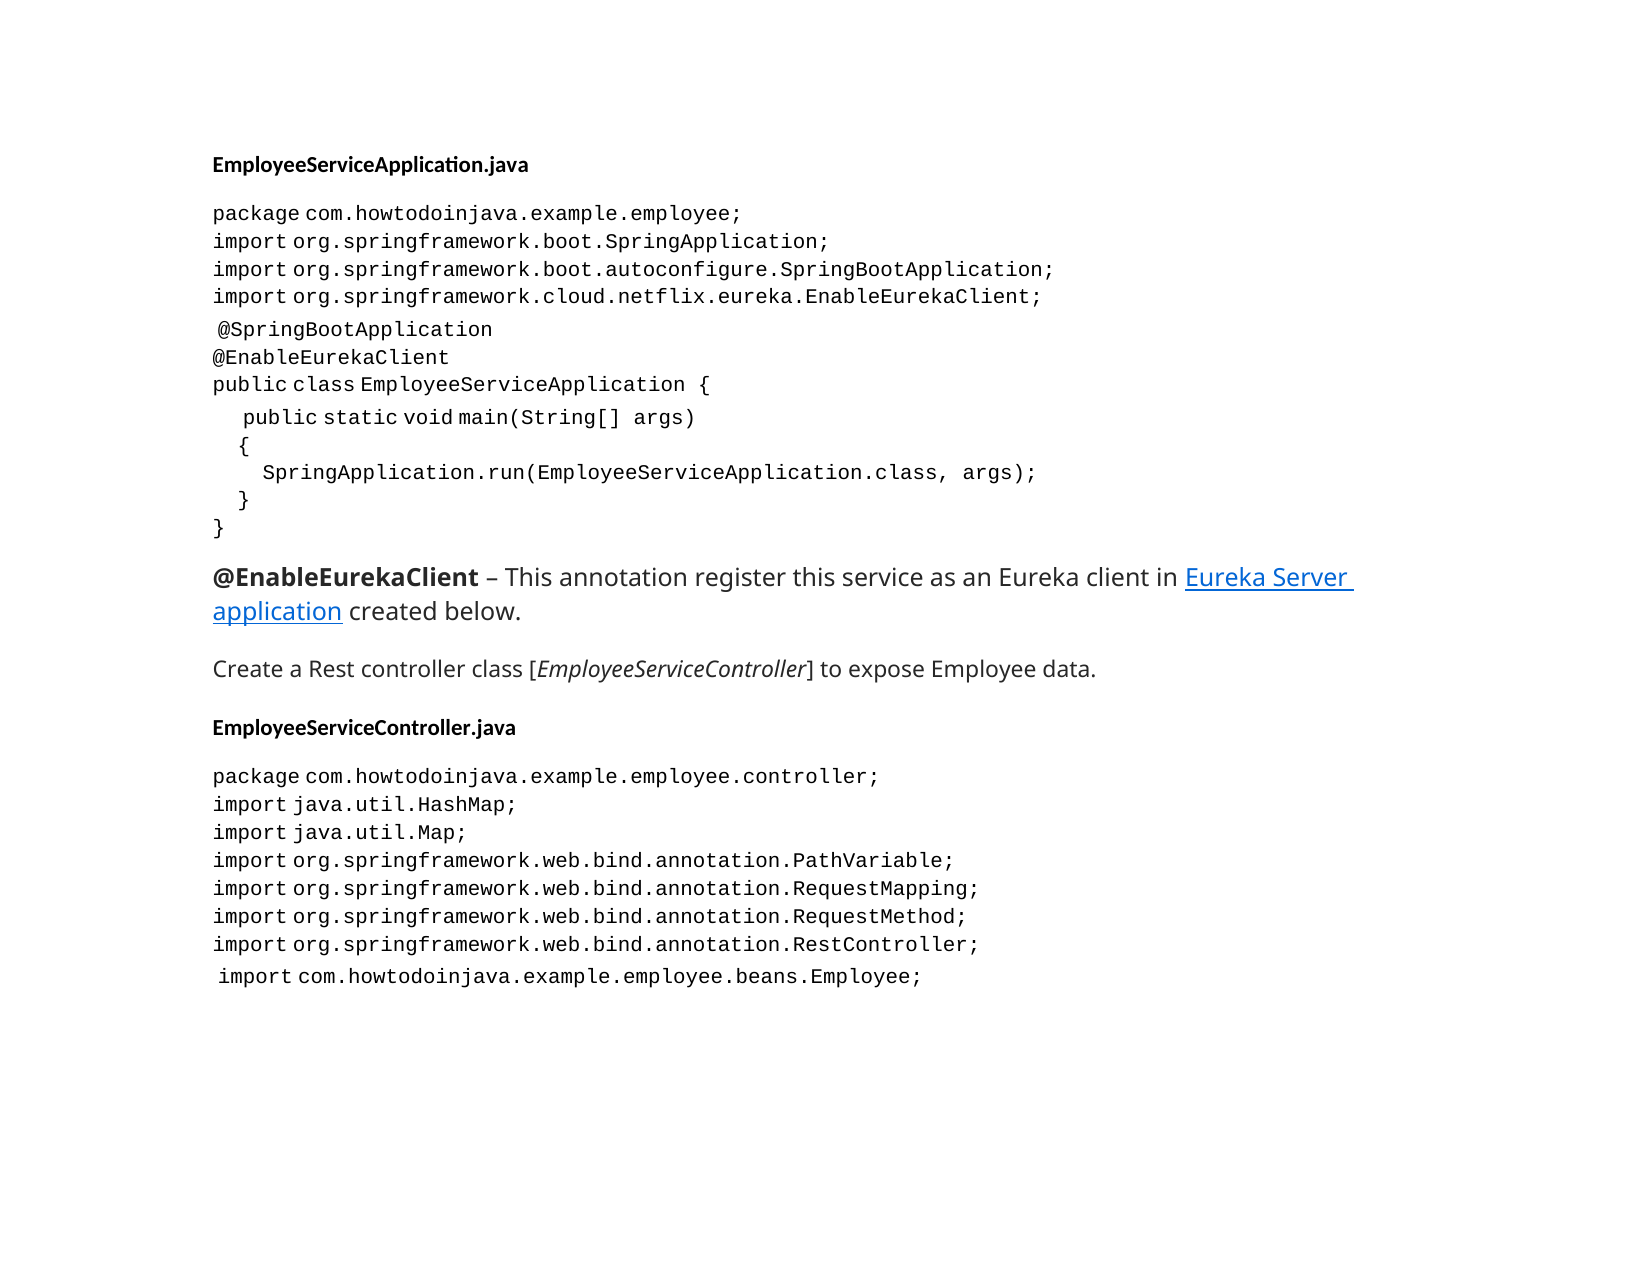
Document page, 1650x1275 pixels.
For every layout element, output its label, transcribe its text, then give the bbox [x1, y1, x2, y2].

table_cell package com.howtodoinjava.example.employee; import org.springframework.boot.SpringApplication; import org.springframework.boot.autoconfigure.SpringBootApplication; import org.springframework.cloud.netflix.eureka.EnableEurekaClient; @SpringBootApplication @EnableEurekaClient public class EmployeeServiceApplication { public static void main(String[] args) { SpringApplication.run(EmployeeServiceApplication.class, args); } } [213, 203, 1281, 544]
table_header EmployeeServiceController.java [213, 713, 1409, 766]
text Create a Rest controller class [EmployeeServiceController] to expose Employee data. [212, 653, 1500, 684]
text @EnableEurekaClient – This annotation register this service as an Eureka client in Eureka Server application created below. [212, 560, 1500, 628]
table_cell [213, 766, 1409, 1123]
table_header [213, 150, 1281, 203]
